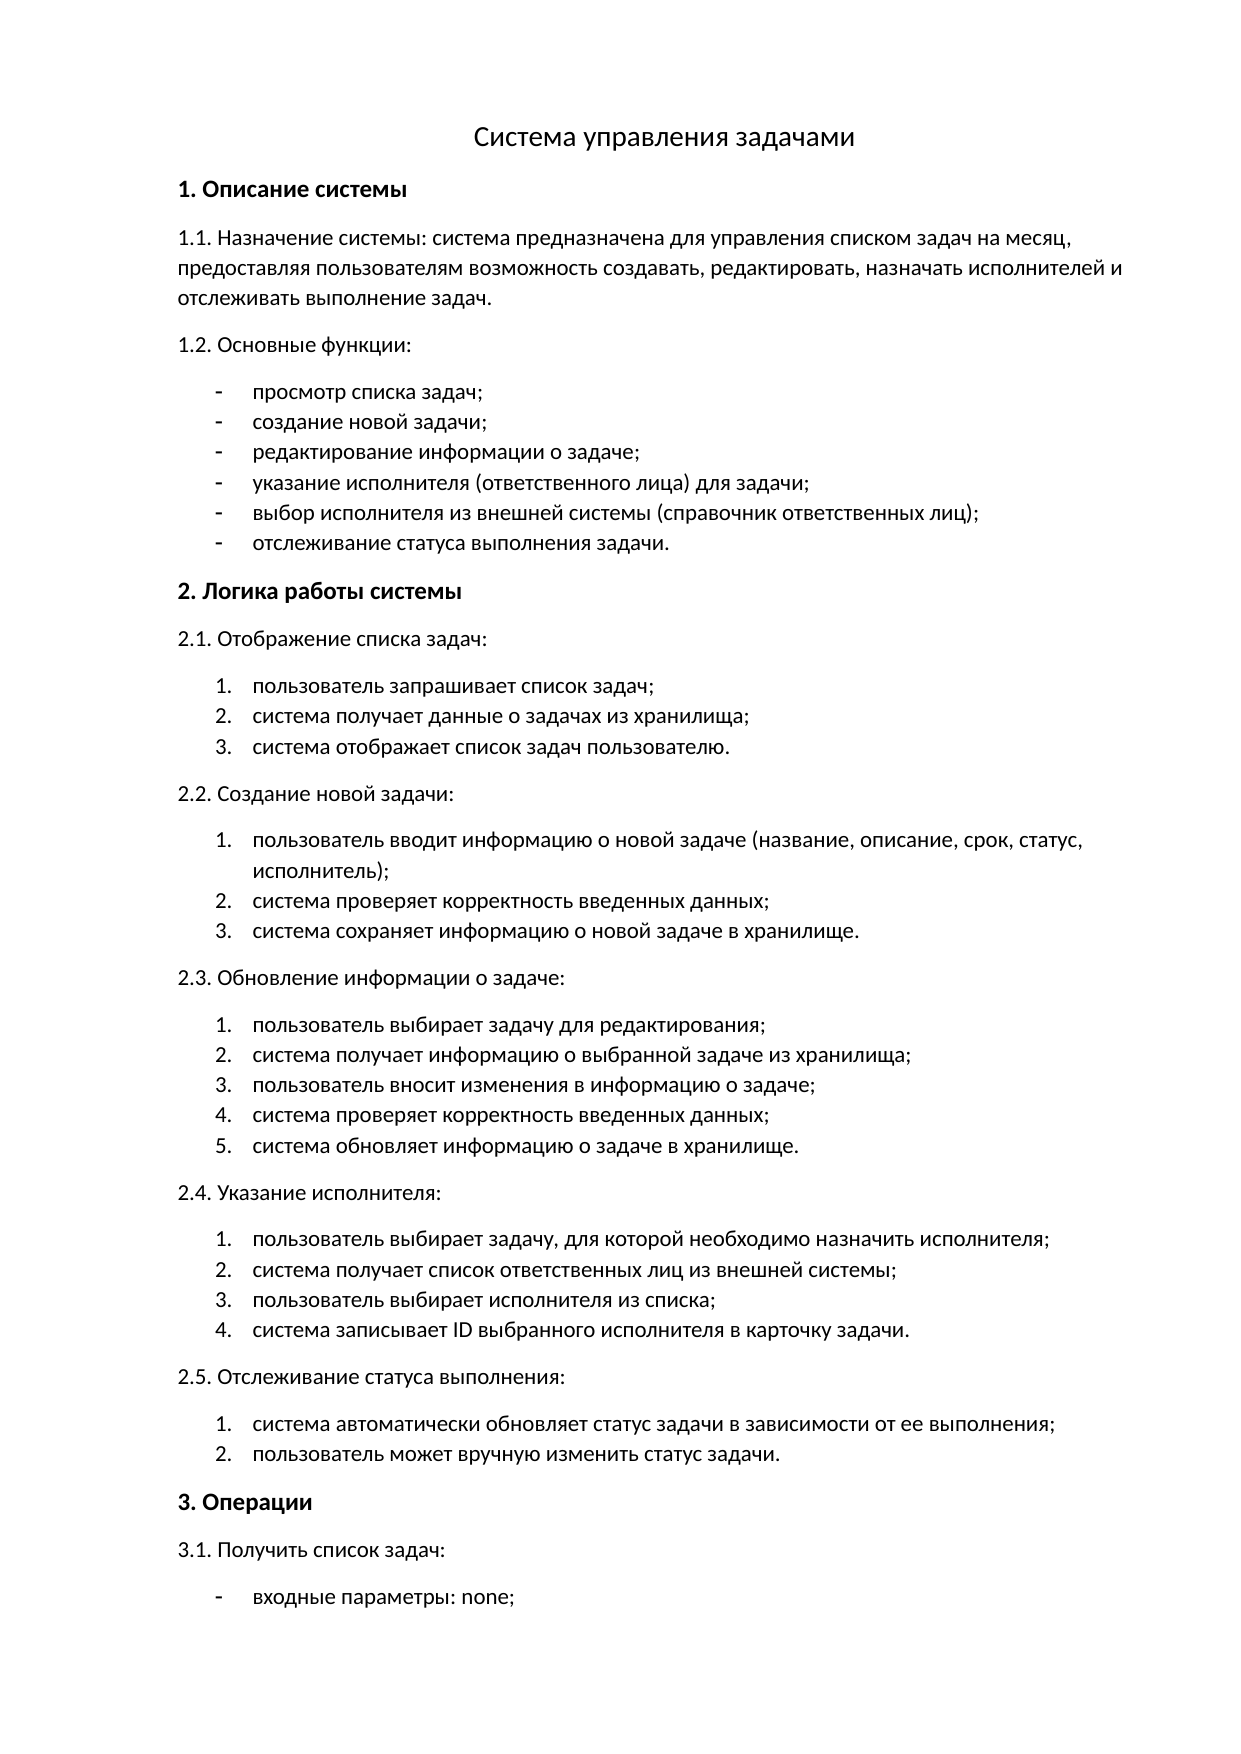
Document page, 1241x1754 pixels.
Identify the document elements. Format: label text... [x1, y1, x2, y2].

text 1. Описание системы [177, 173, 1152, 204]
list выбор исполнителя из внешней системы (справочник ответственных лиц); [215, 498, 1152, 526]
text 1.1. Назначение системы: система предназначена для управления списком задач на месяц, предоставляя пользователям возможность создавать, редактировать, назначать исполнителей и отслеживать выполнение задач. [177, 223, 1152, 311]
text 2.1. Отображение списка задач: [177, 624, 1152, 652]
text 2.5. Отслеживание статуса выполнения: [177, 1362, 1152, 1390]
list отслеживание статуса выполнения задачи. [215, 528, 1152, 556]
text 2.2. Создание новой задачи: [177, 779, 1152, 807]
list система обновляет информацию о задаче в хранилище. [215, 1131, 1152, 1159]
list входные параметры: none; [215, 1582, 1152, 1610]
text 3.1. Получить список задач: [177, 1536, 1152, 1563]
list система отображает список задач пользователю. [215, 732, 1152, 760]
list редактирование информации о задаче; [215, 437, 1152, 465]
text 2.3. Обновление информации о задаче: [177, 963, 1152, 991]
list система получает список ответственных лиц из внешней системы; [215, 1255, 1152, 1283]
text 2. Логика работы системы [177, 575, 1152, 605]
list пользователь вносит изменения в информацию о задаче; [215, 1070, 1152, 1098]
list система сохраняет информацию о новой задаче в хранилище. [215, 916, 1152, 944]
list система получает информацию о выбранной задаче из хранилища; [215, 1040, 1152, 1068]
list система проверяет корректность введенных данных; [215, 1101, 1152, 1128]
list пользователь выбирает исполнителя из списка; [215, 1285, 1152, 1313]
text Система управления задачами [177, 118, 1152, 154]
list пользователь может вручную изменить статус задачи. [215, 1439, 1152, 1467]
list система проверяет корректность введенных данных; [215, 886, 1152, 914]
list просмотр списка задач; [215, 377, 1152, 405]
list система получает данные о задачах из хранилища; [215, 702, 1152, 729]
list пользователь выбирает задачу, для которой необходимо назначить исполнителя; [215, 1224, 1152, 1252]
list система автоматически обновляет статус задачи в зависимости от ее выполнения; [215, 1409, 1152, 1437]
list пользователь запрашивает список задач; [215, 671, 1152, 699]
list система записывает ID выбранного исполнителя в карточку задачи. [215, 1315, 1152, 1343]
text 3. Операции [177, 1486, 1152, 1516]
text 2.4. Указание исполнителя: [177, 1178, 1152, 1206]
text 1.2. Основные функции: [177, 330, 1152, 358]
list создание новой задачи; [215, 407, 1152, 435]
list указание исполнителя (ответственного лица) для задачи; [215, 468, 1152, 496]
list пользователь выбирает задачу для редактирования; [215, 1010, 1152, 1038]
list пользователь вводит информацию о новой задаче (название, описание, срок, статус, исполнитель); [215, 826, 1152, 884]
